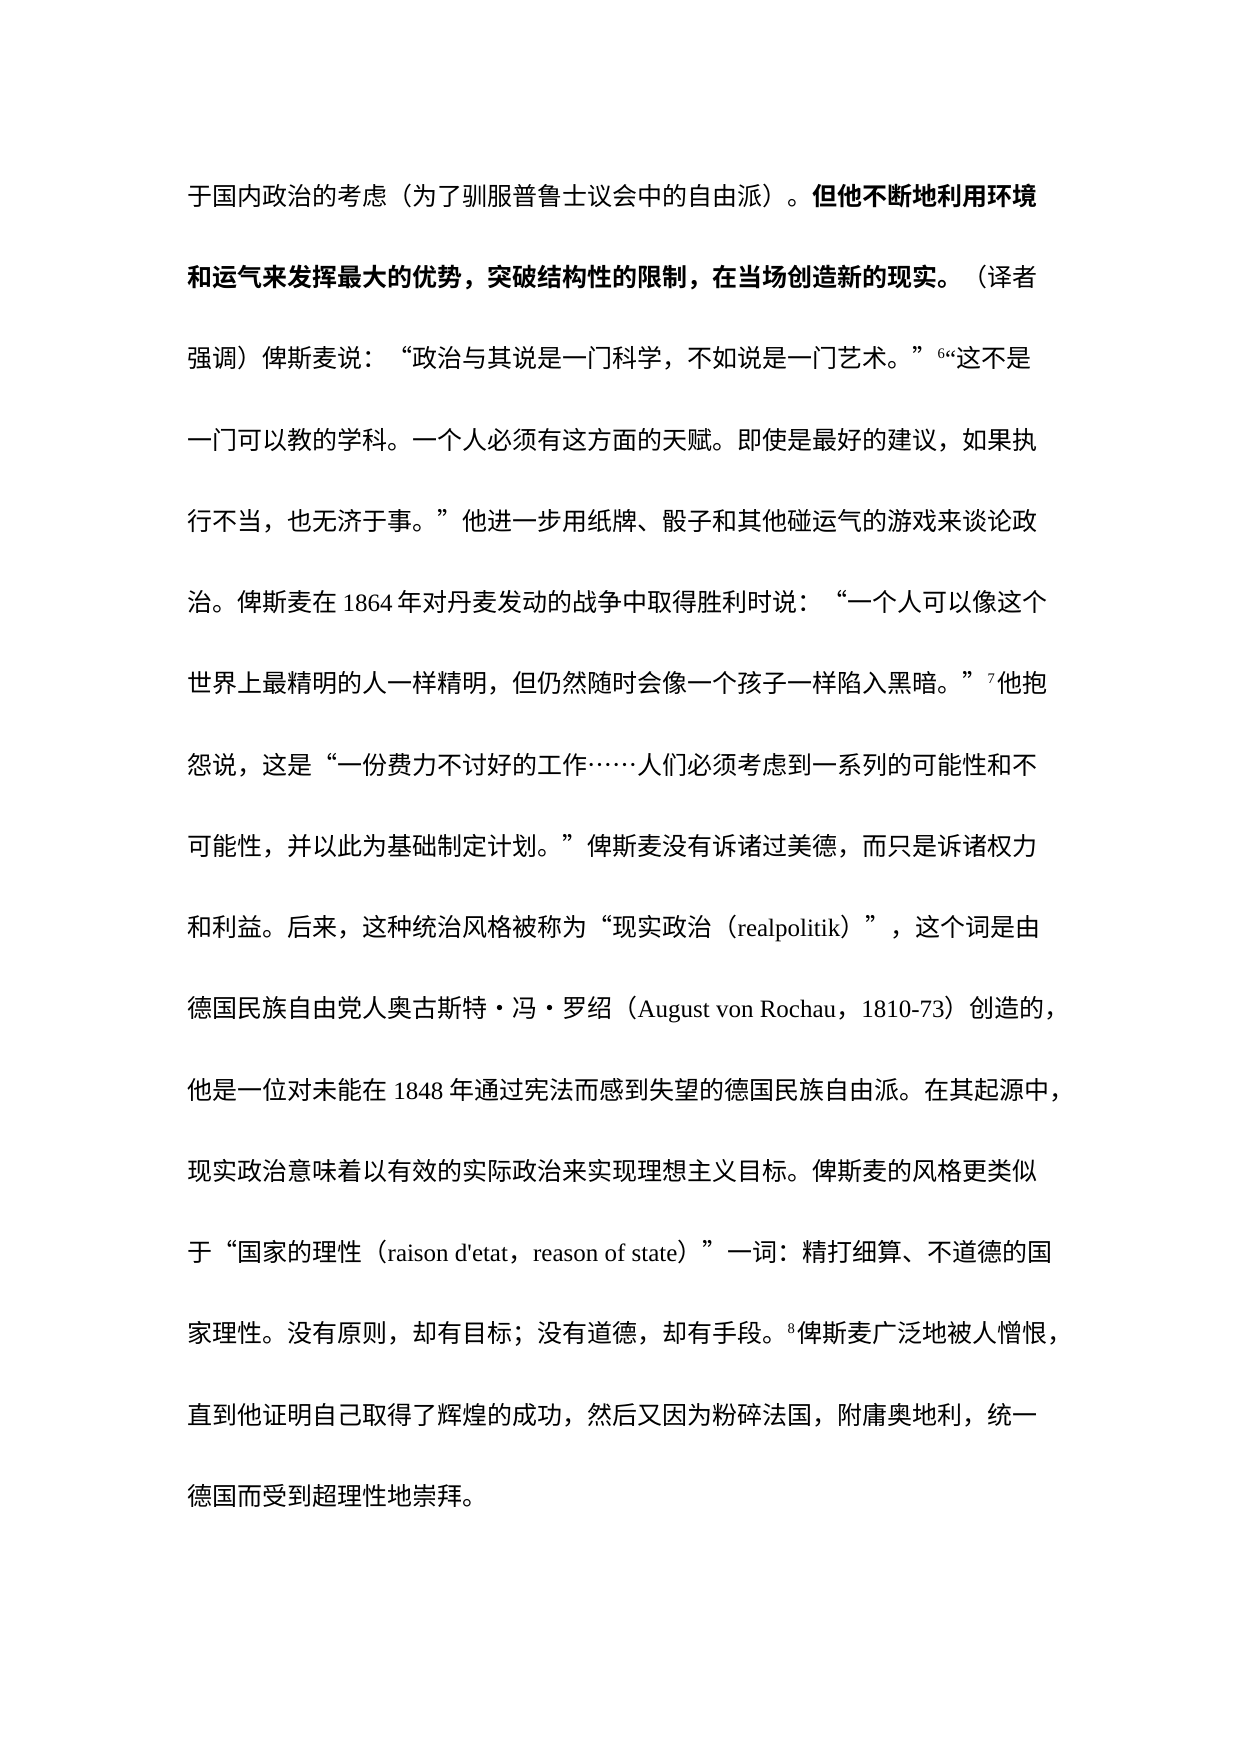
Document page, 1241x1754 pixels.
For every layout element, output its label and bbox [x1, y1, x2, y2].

text [187, 162, 1053, 1527]
